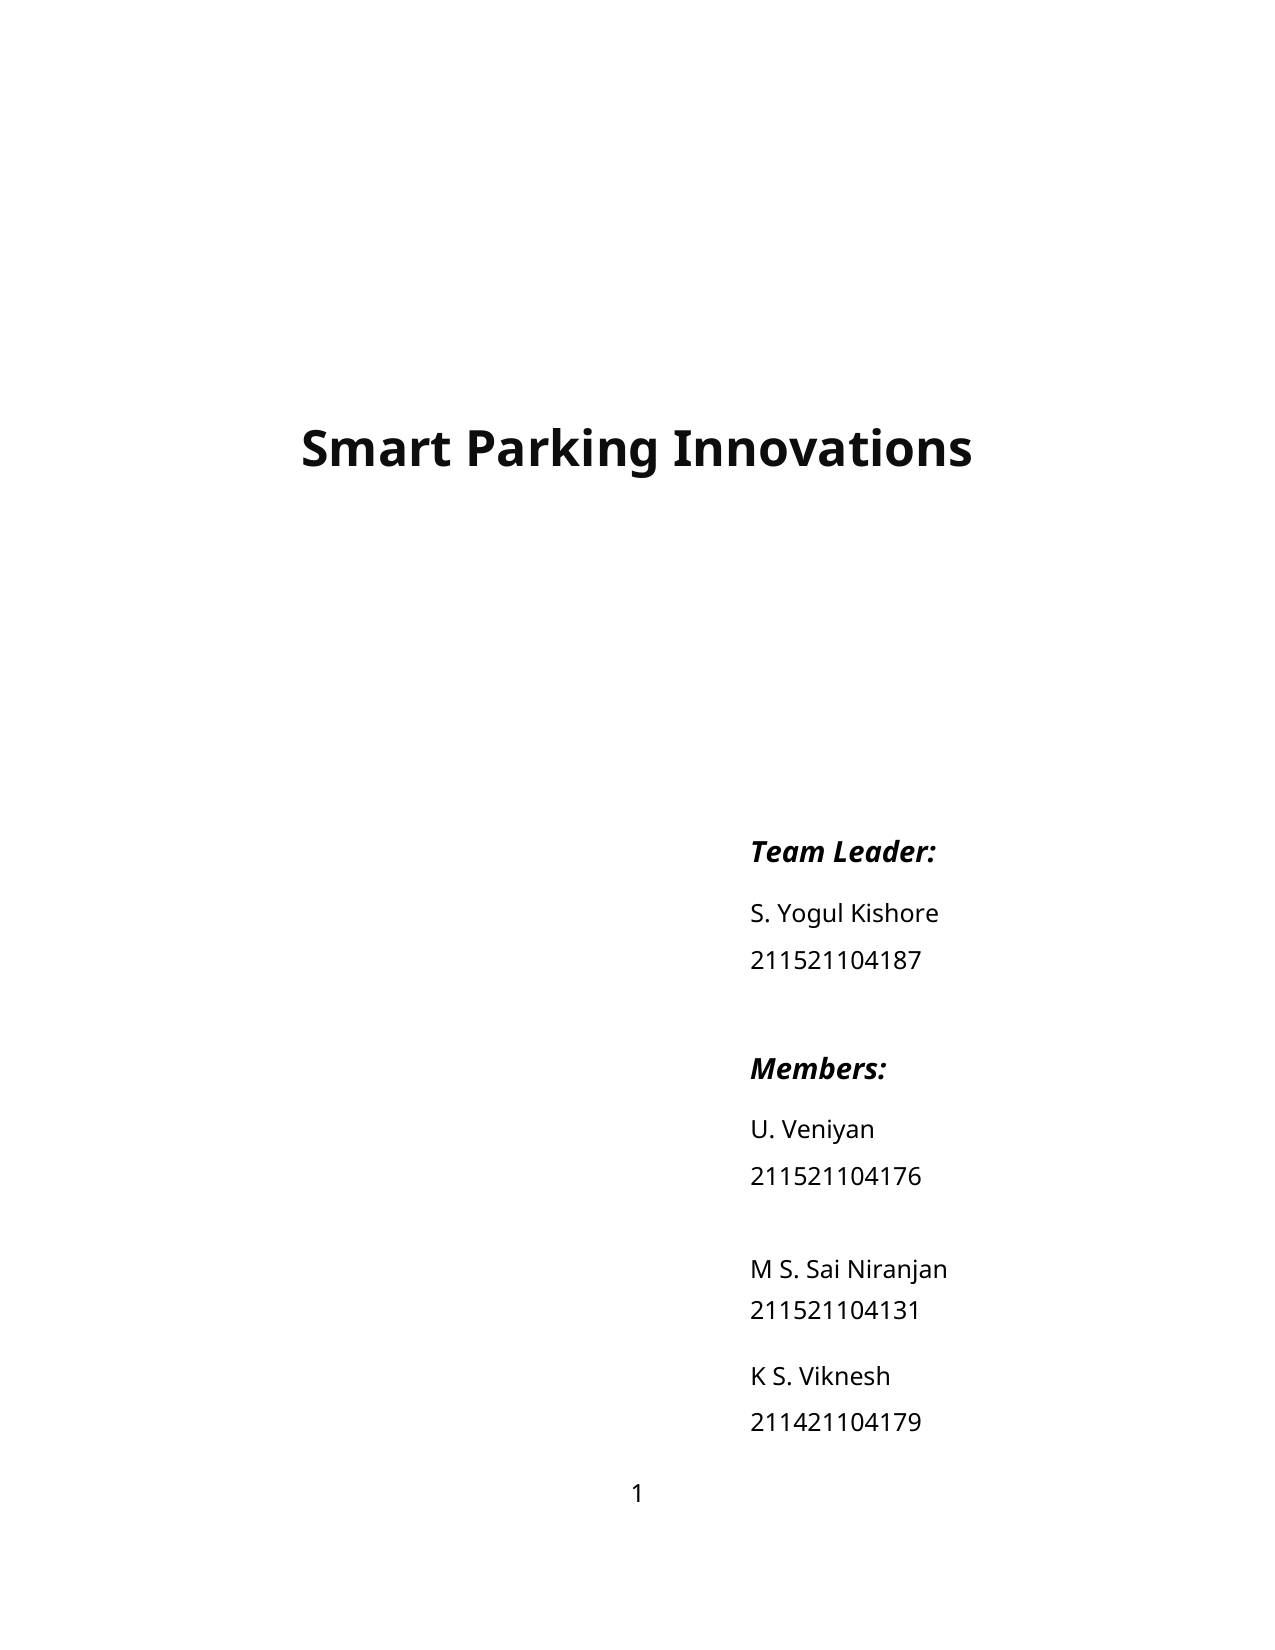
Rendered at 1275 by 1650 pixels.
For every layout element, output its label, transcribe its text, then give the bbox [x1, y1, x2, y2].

text K S. Viknesh [750, 1358, 1125, 1393]
subtitle Smart Parking Innovations [150, 413, 1125, 481]
text 211521104187 [750, 942, 1125, 976]
subtitle Team Leader: [750, 831, 1125, 871]
text U. Veniyan [750, 1112, 1125, 1146]
text 211421104179 [750, 1405, 1125, 1439]
text 211521104176 [750, 1159, 1125, 1193]
subtitle Members: [750, 1048, 1125, 1088]
text M S. Sai Niranjan 211521104131 [750, 1252, 1125, 1327]
text S. Yogul Kishore [750, 896, 1125, 930]
